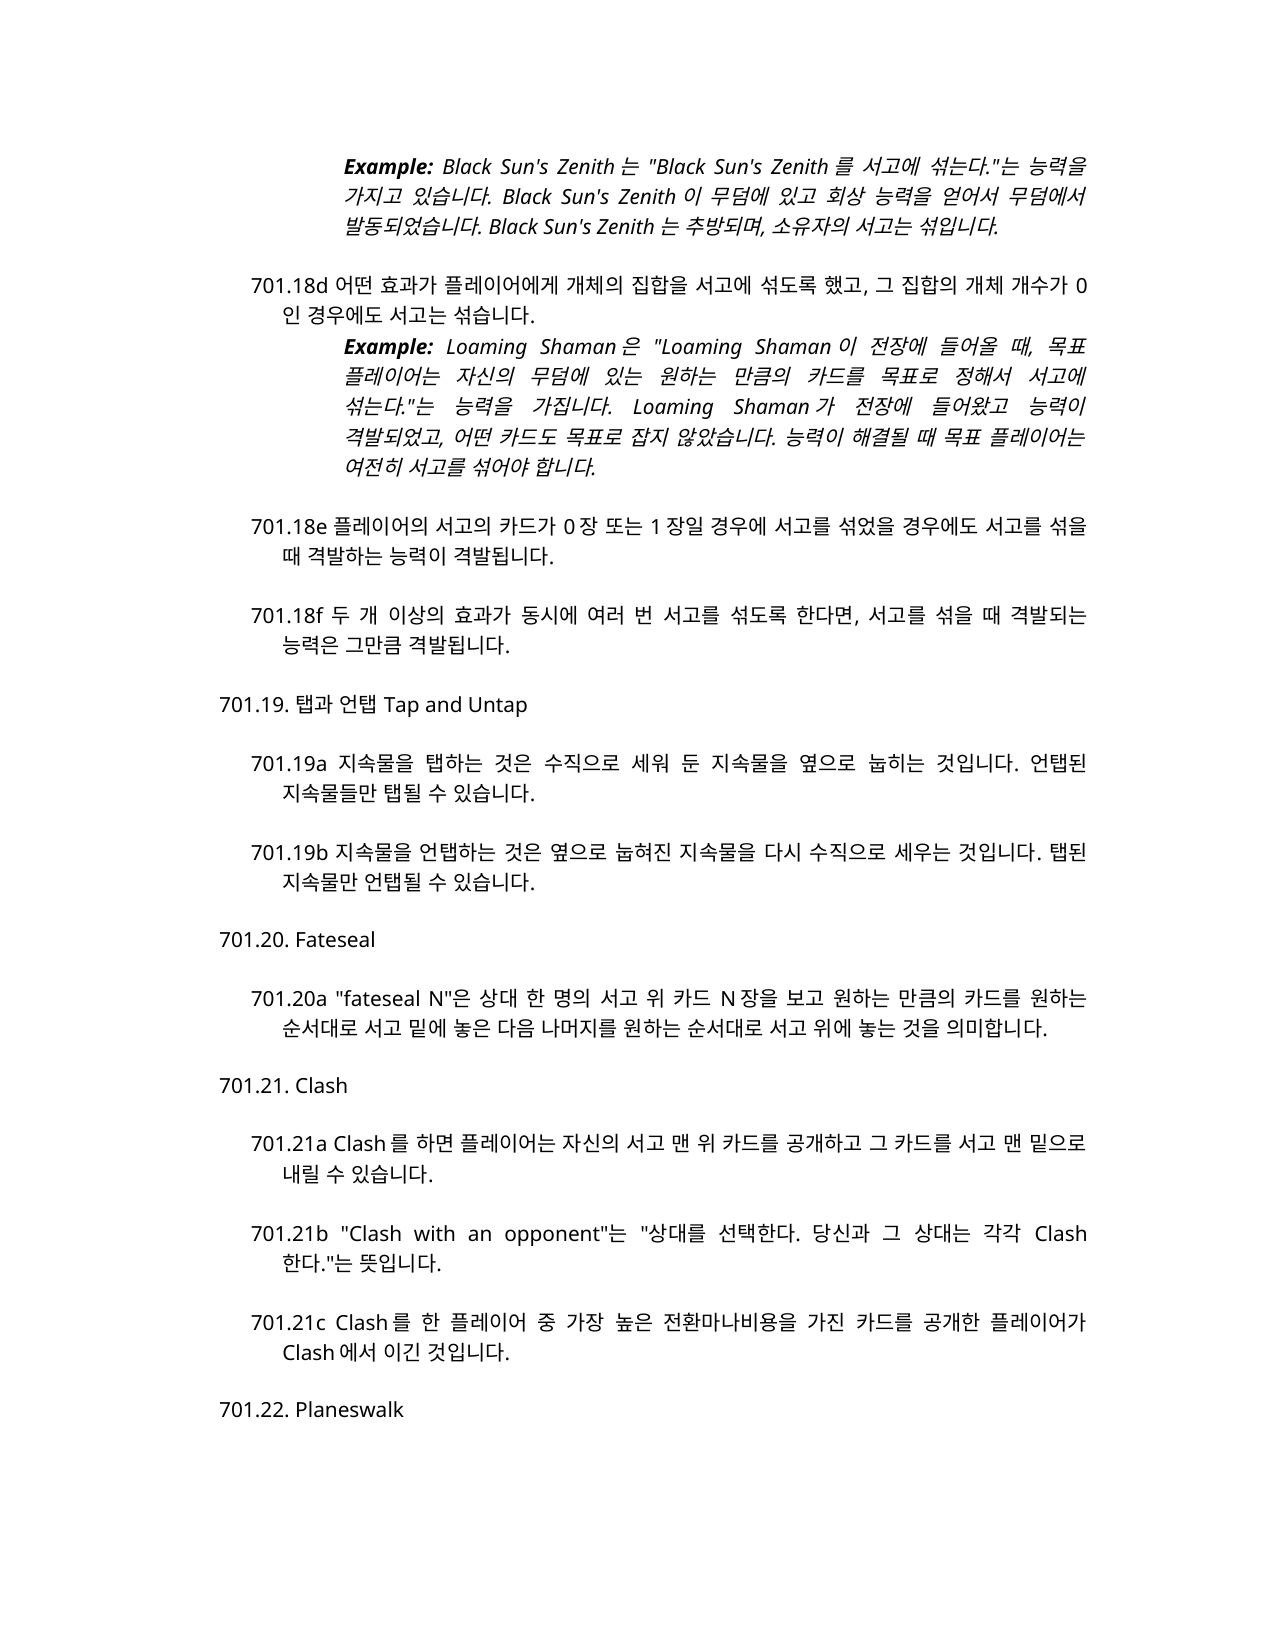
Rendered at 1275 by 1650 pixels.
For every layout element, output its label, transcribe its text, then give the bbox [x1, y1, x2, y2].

text 701.20. Fateseal [219, 925, 1087, 953]
text 701.20a "fateseal N"은 상대 한 명의 서고 위 카드 N장을 보고 원하는 만큼의 카드를 원하는 순서대로 서고 밑에 놓은 다음 나머지를 원하는 순서대로 서고 위에 놓는 것을 의미합니다. [251, 982, 1087, 1042]
text 701.21. Clash [219, 1071, 1087, 1099]
text 701.18d 어떤 효과가 플레이어에게 개체의 집합을 서고에 섞도록 했고, 그 집합의 개체 개수가 0인 경우에도 서고는 섞습니다. [251, 269, 1087, 330]
text Example: Loaming Shaman은 "Loaming Shaman이 전장에 들어올 때, 목표 플레이어는 자신의 무덤에 있는 원하는 만큼의 카드를 목표로 정해서 서고에 섞는다."는 능력을 가집니다. Loaming Shaman가 전장에 들어왔고 능력이 격발되었고, 어떤 카드도 목표로 잡지 않았습니다. 능력이 해결될 때 목표 플레이어는 여전히 서고를 섞어야 합니다. [343, 330, 1087, 481]
text 701.18e 플레이어의 서고의 카드가 0장 또는 1장일 경우에 서고를 섞었을 경우에도 서고를 섞을 때 격발하는 능력이 격발됩니다. [251, 510, 1087, 571]
text 701.21b "Clash with an opponent"는 "상대를 선택한다. 당신과 그 상대는 각각 Clash한다."는 뜻입니다. [251, 1217, 1087, 1277]
text 701.22. Planeswalk [219, 1395, 1087, 1423]
text 701.21a Clash를 하면 플레이어는 자신의 서고 맨 위 카드를 공개하고 그 카드를 서고 맨 밑으로 내릴 수 있습니다. [251, 1128, 1087, 1188]
text Example: Black Sun's Zenith는 "Black Sun's Zenith를 서고에 섞는다."는 능력을 가지고 있습니다. Black Sun's Zenith이 무덤에 있고 회상 능력을 얻어서 무덤에서 발동되었습니다. Black Sun's Zenith는 추방되며, 소유자의 서고는 섞입니다. [343, 150, 1087, 241]
text 701.19a 지속물을 탭하는 것은 수직으로 세워 둔 지속물을 옆으로 눕히는 것입니다. 언탭된 지속물들만 탭될 수 있습니다. [251, 747, 1087, 807]
text 701.19b 지속물을 언탭하는 것은 옆으로 눕혀진 지속물을 다시 수직으로 세우는 것입니다. 탭된 지속물만 언탭될 수 있습니다. [251, 836, 1087, 896]
text 701.21c Clash를 한 플레이어 중 가장 높은 전환마나비용을 가진 카드를 공개한 플레이어가 Clash에서 이긴 것입니다. [251, 1306, 1087, 1366]
text 701.18f 두 개 이상의 효과가 동시에 여러 번 서고를 섞도록 한다면, 서고를 섞을 때 격발되는 능력은 그만큼 격발됩니다. [251, 599, 1087, 659]
text 701.19. 탭과 언탭 Tap and Untap [219, 688, 1087, 718]
